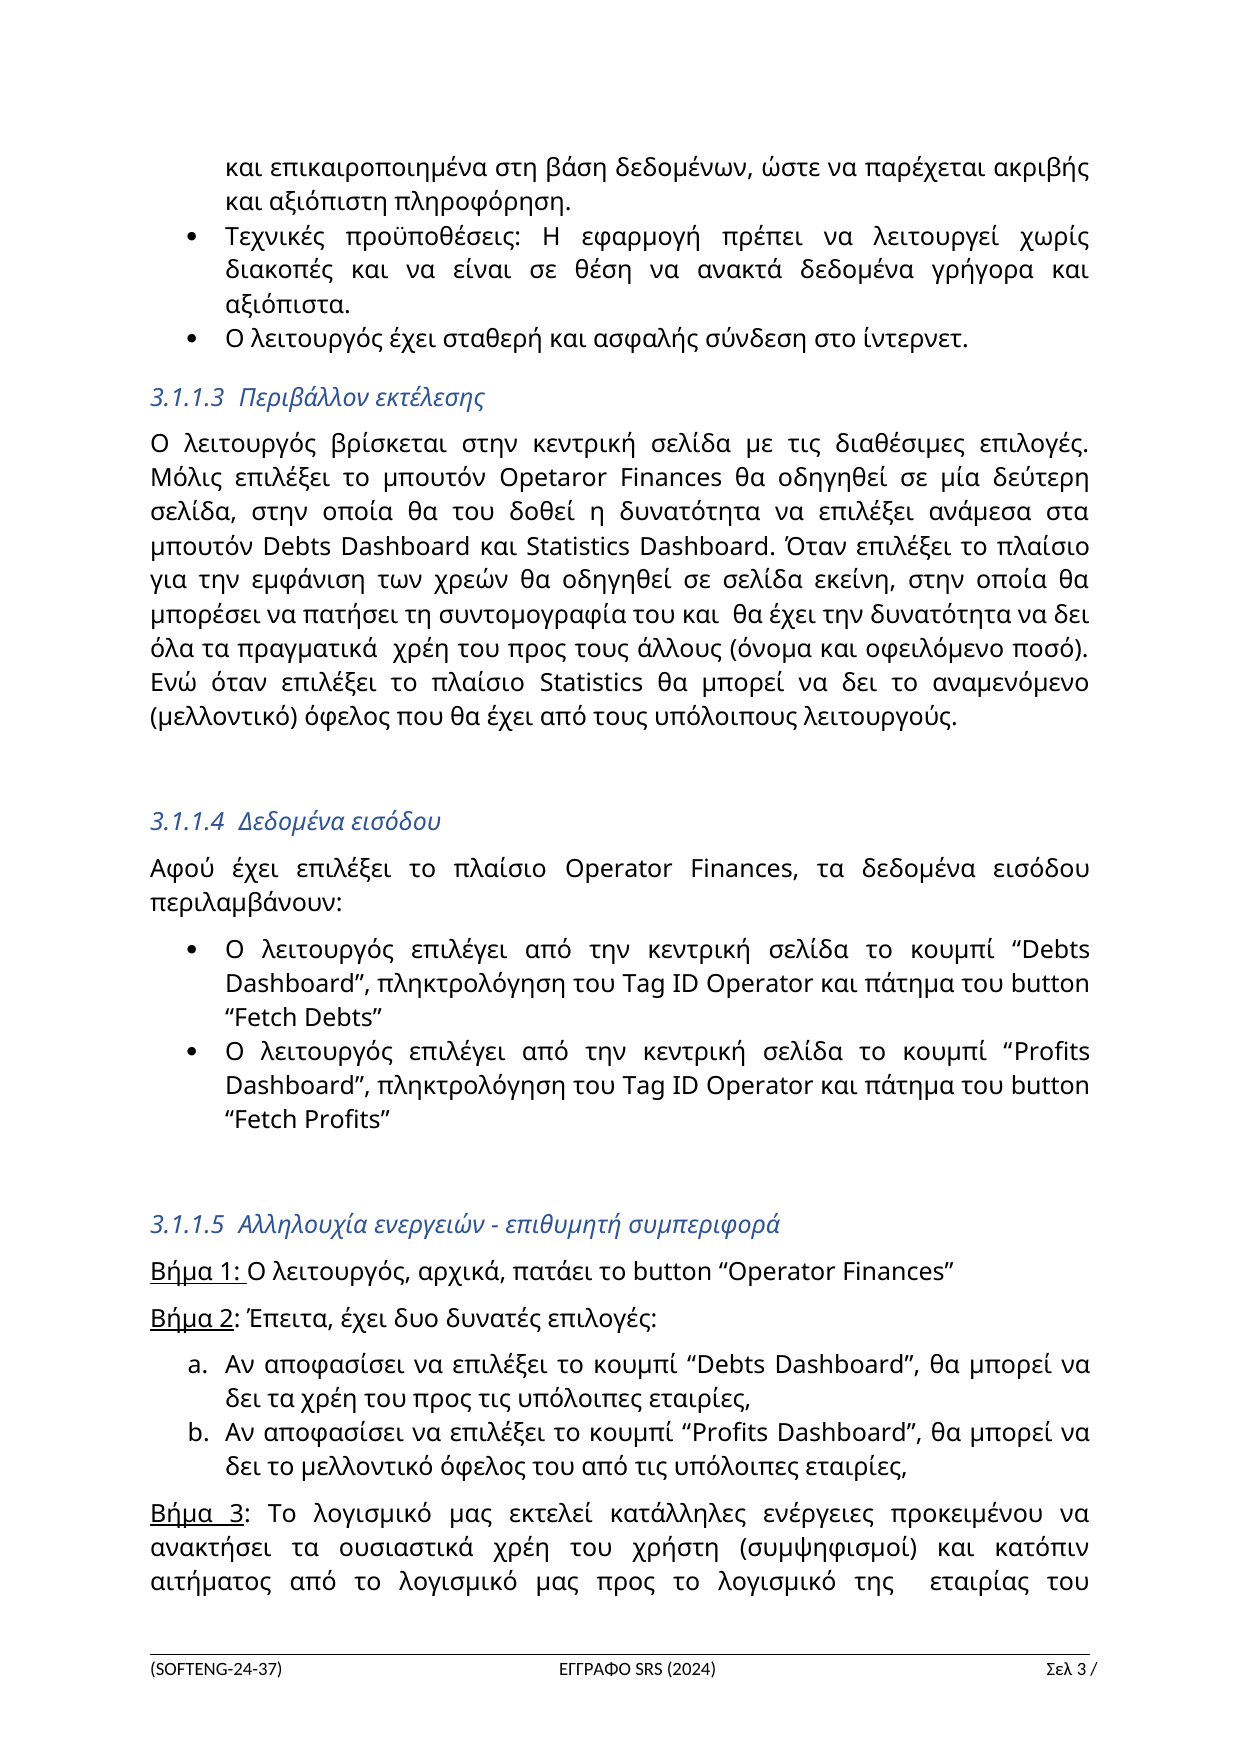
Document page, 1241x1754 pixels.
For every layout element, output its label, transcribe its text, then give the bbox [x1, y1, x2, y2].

text Αφού έχει επιλέξει το πλαίσιο Operator Finances, τα δεδομένα εισόδου περιλαμβάνουν: [150, 851, 1090, 919]
list Τεχνικές προϋποθέσεις: Η εφαρμογή πρέπει να λειτουργεί χωρίς διακοπές και να είναι σε θέση να ανακτά δεδομένα γρήγορα και αξιόπιστα. [187, 218, 1090, 320]
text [150, 1496, 1090, 1598]
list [187, 150, 1090, 218]
subtitle 3.1.1.5 Αλληλουχία ενεργειών - επιθυμητή συμπεριφορά [150, 1207, 1090, 1241]
list Αν αποφασίσει να επιλέξει το κουμπί “Debts Dashboard”, θα μπορεί να δει τα χρέη του προς τις υπόλοιπες εταιρίες, [187, 1347, 1090, 1415]
list Ο λειτουργός επιλέγει από την κεντρική σελίδα το κουμπί “Debts Dashboard”, πληκτρολόγηση του Tag ID Operator και πάτημα του button “Fetch Debts” [187, 931, 1090, 1033]
list Αν αποφασίσει να επιλέξει το κουμπί “Profits Dashboard”, θα μπορεί να δει το μελλοντικό όφελος του από τις υπόλοιπες εταιρίες, [187, 1415, 1090, 1483]
subtitle 3.1.1.4 Δεδομένα εισόδου [150, 804, 1090, 838]
list Ο λειτουργός επιλέγει από την κεντρική σελίδα το κουμπί “Profits Dashboard”, πληκτρολόγηση του Tag ID Operator και πάτημα του button “Fetch Profits” [187, 1033, 1090, 1136]
subtitle 3.1.1.3 Περιβάλλον εκτέλεσης [150, 379, 1090, 413]
text Βήμα 2: Έπειτα, έχει δυο δυνατές επιλογές: [150, 1300, 1090, 1334]
text Ο λειτουργός βρίσκεται στην κεντρική σελίδα με τις διαθέσιμες επιλογές. Μόλις επιλέξει το μπουτόν Opetaror Finances θα οδηγηθεί σε μία δεύτερη σελίδα, στην οποία θα του δοθεί η δυνατότητα να επιλέξει ανάμεσα στα μπουτόν Debts Dashboard και Statistics Dashboard. Όταν επιλέξει το πλαίσιο για την εμφάνιση των χρεών θα οδηγηθεί σε σελίδα εκείνη, στην οποία θα μπορέσει να πατήσει τη συντομογραφία του και θα έχει την δυνατότητα να δει όλα τα πραγματικά χρέη του προς τους άλλους (όνομα και οφειλόμενο ποσό). Ενώ όταν επιλέξει το πλαίσιο Statistics θα μπορεί να δει το αναμενόμενο (μελλοντικό) όφελος που θα έχει από τους υπόλοιπους λειτουργούς. [150, 426, 1090, 732]
text Βήμα 1: Ο λειτουργός, αρχικά, πατάει τo button “Operator Finances” [150, 1254, 1090, 1288]
list Ο λειτουργός έχει σταθερή και ασφαλής σύνδεση στο ίντερνετ. [187, 320, 1090, 354]
